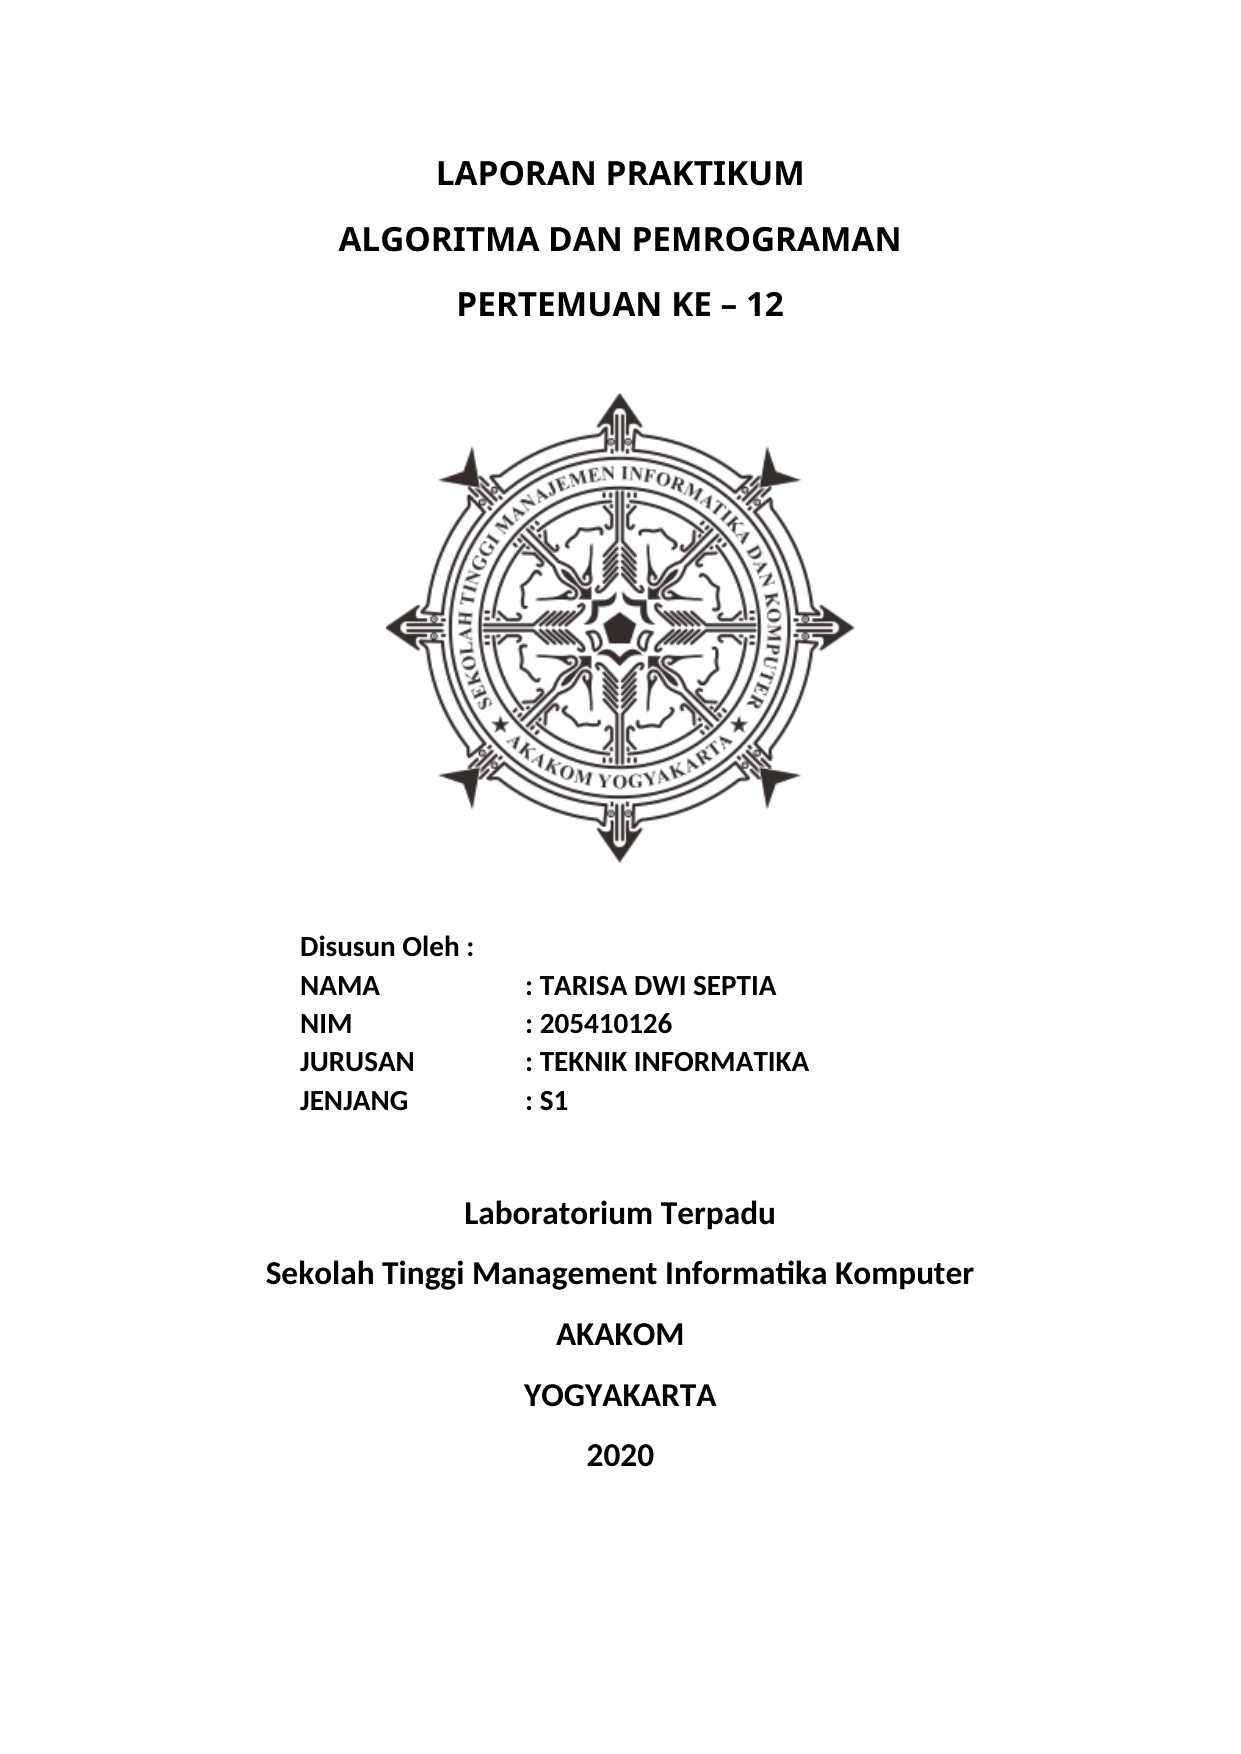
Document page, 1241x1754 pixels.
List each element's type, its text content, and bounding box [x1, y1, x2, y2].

text 2020 [150, 1434, 1090, 1475]
text Sekolah Tinggi Management Informatika Komputer [150, 1252, 1090, 1293]
text JENJANG : S1 [225, 1082, 1090, 1118]
text YOGYAKARTA [150, 1374, 1090, 1414]
text JURUSAN : TEKNIK INFORMATIKA [225, 1043, 1090, 1079]
text NAMA : TARISA DWI SEPTIA [225, 967, 1090, 1002]
text AKAKOM [150, 1313, 1090, 1354]
text Laboratorium Terpadu [150, 1192, 1090, 1232]
text LAPORAN PRAKTIKUM [150, 150, 1090, 195]
text NIM : 205410126 [225, 1005, 1090, 1041]
picture [385, 393, 855, 863]
text PERTEMUAN KE – 12 [150, 281, 1090, 327]
text Disusun Oleh : [225, 928, 1090, 964]
text ALGORITMA DAN PEMROGRAMAN [150, 216, 1090, 261]
